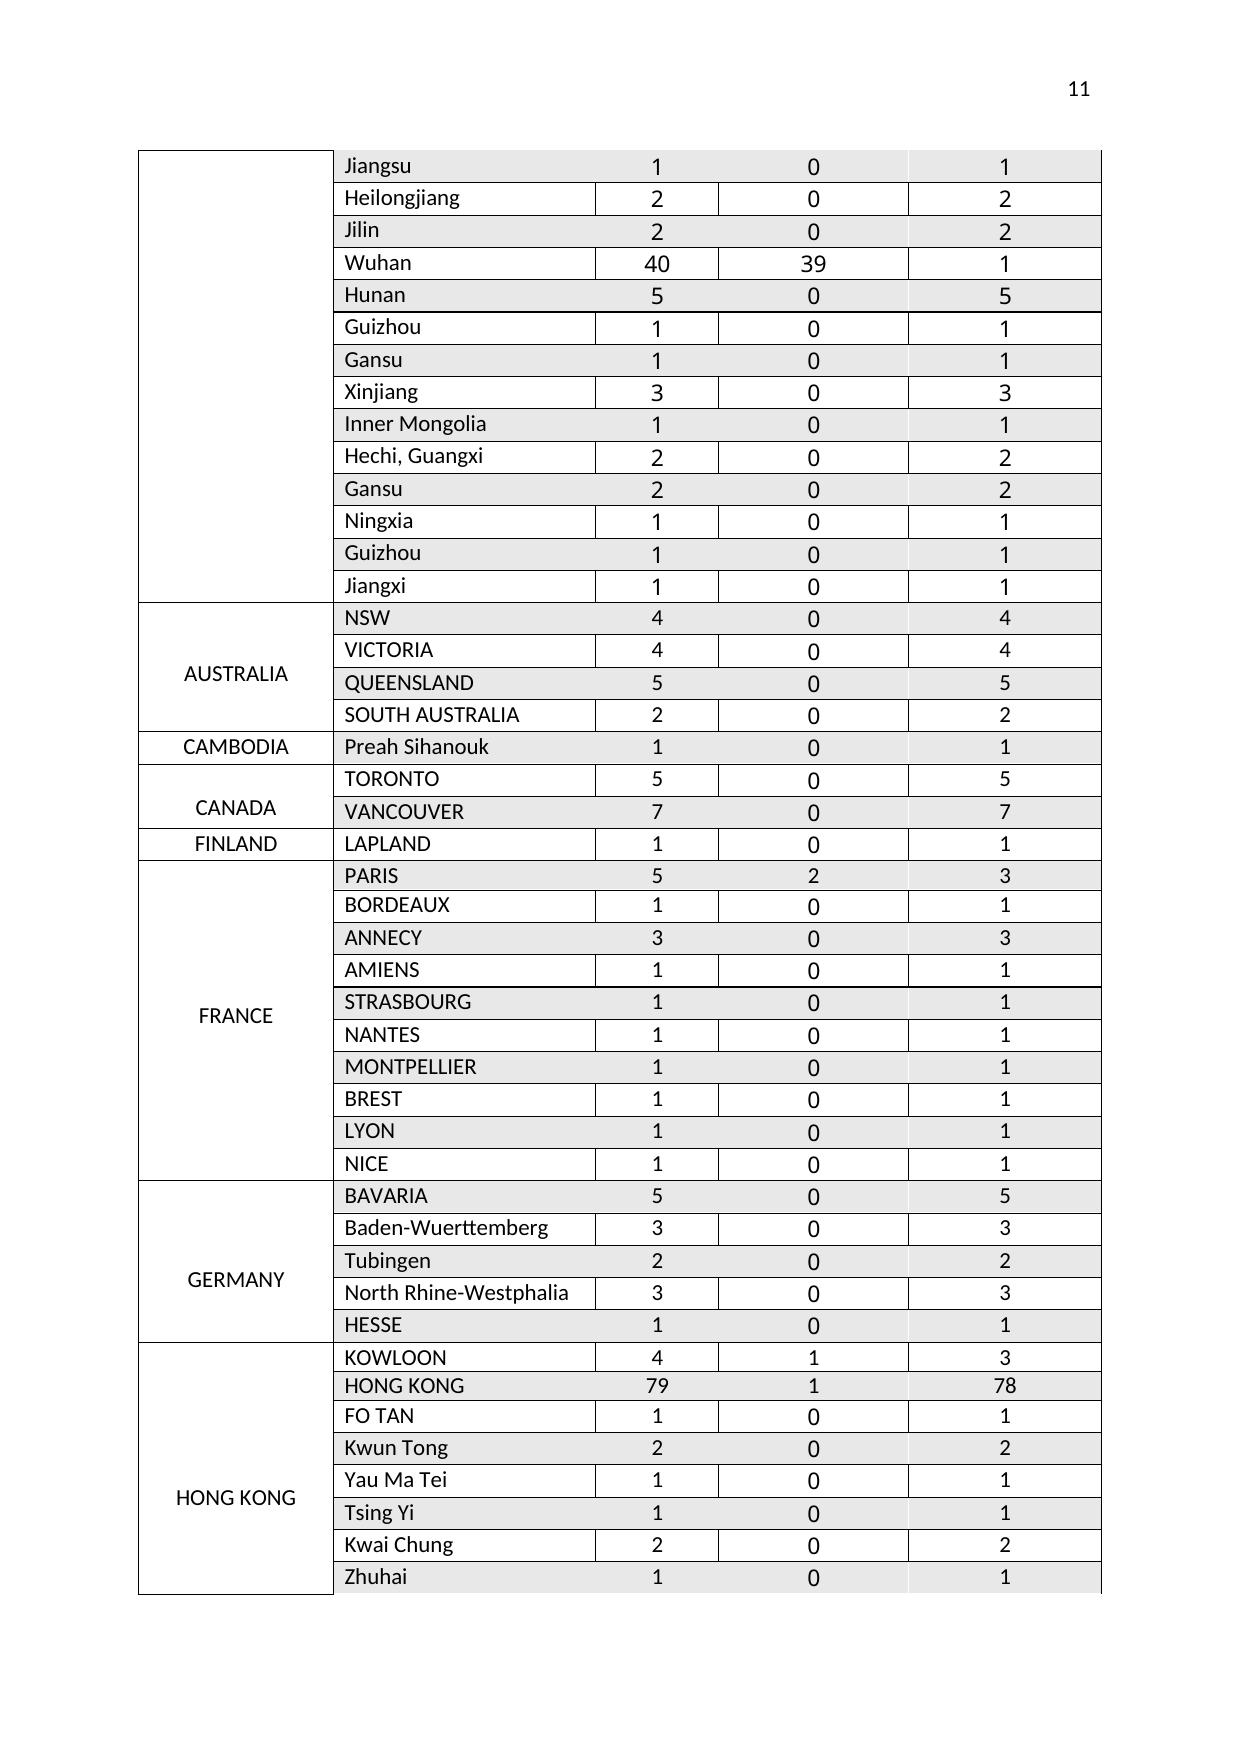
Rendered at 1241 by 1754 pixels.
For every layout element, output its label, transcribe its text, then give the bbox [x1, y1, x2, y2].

table_cell 0 [719, 891, 908, 922]
table_cell 0 [719, 506, 908, 537]
table_cell 0 [719, 1465, 908, 1497]
table_cell 78 [909, 1372, 1101, 1400]
table_cell 0 [719, 1084, 908, 1116]
table_cell Ningxia [334, 506, 595, 537]
table_cell 3 [909, 923, 1101, 954]
table_cell 5 [596, 861, 719, 889]
table_cell 0 [719, 1214, 908, 1245]
table_cell 1 [909, 1052, 1101, 1083]
table_cell 0 [719, 988, 908, 1019]
table_cell 0 [719, 955, 908, 986]
table_cell 0 [719, 1246, 908, 1277]
table_cell 2 [596, 1433, 719, 1464]
table_cell Hunan [334, 280, 596, 311]
table_cell 1 [909, 1562, 1101, 1593]
table_cell TORONTO [334, 765, 595, 796]
table_cell Gansu [334, 345, 596, 376]
table_cell 1 [596, 506, 718, 537]
table_cell 0 [719, 1020, 908, 1051]
table_cell 5 [909, 1181, 1101, 1212]
table_cell 1 [596, 732, 719, 763]
table_cell BREST [334, 1084, 595, 1116]
table_cell 1 [909, 1117, 1101, 1148]
table_cell 2 [909, 1433, 1101, 1464]
table_cell Jiangxi [334, 571, 595, 602]
table_cell 0 [719, 668, 908, 699]
table_cell 0 [719, 377, 908, 408]
table_cell 3 [909, 861, 1101, 889]
table_cell Baden-Wuerttemberg [334, 1214, 595, 1245]
table_cell 1 [909, 571, 1101, 602]
table_cell 1 [596, 988, 719, 1019]
table_cell 4 [596, 1343, 718, 1371]
table_cell 1 [909, 1401, 1101, 1432]
table_cell 0 [719, 474, 908, 505]
table_cell 1 [909, 1020, 1101, 1051]
table_cell 0 [719, 1401, 908, 1432]
table_cell 1 [596, 409, 719, 441]
table_cell 3 [909, 1278, 1101, 1309]
table_cell 0 [719, 923, 908, 954]
table_cell 3 [596, 923, 719, 954]
table_cell 0 [719, 150, 908, 182]
table_cell 1 [909, 1149, 1101, 1180]
table_cell 0 [719, 345, 908, 376]
table_cell 3 [596, 1214, 718, 1245]
table_cell Kwun Tong [334, 1433, 596, 1464]
table_cell Jiangsu [334, 150, 596, 182]
table_cell FINLAND [139, 829, 333, 860]
table_cell 2 [719, 861, 908, 889]
table_cell 0 [719, 1562, 908, 1593]
table_cell 1 [596, 891, 718, 922]
table_cell 0 [719, 1310, 908, 1342]
table_cell 1 [596, 1465, 718, 1497]
table_cell GERMANY [139, 1181, 333, 1342]
table_cell 2 [596, 216, 719, 247]
table_cell 1 [596, 1020, 718, 1051]
table_cell Tubingen [334, 1246, 596, 1277]
table_cell 1 [596, 1084, 718, 1116]
table_cell 3 [909, 1214, 1101, 1245]
table_cell 5 [596, 668, 719, 699]
table_cell MONTPELLIER [334, 1052, 596, 1083]
table_cell 7 [909, 797, 1101, 828]
table_cell 1 [596, 1149, 718, 1180]
table_cell 5 [596, 280, 719, 311]
table_cell 0 [719, 1117, 908, 1148]
table_cell 1 [596, 345, 719, 376]
table_cell 0 [719, 1052, 908, 1083]
table_cell 1 [596, 1562, 719, 1593]
table_cell 3 [596, 377, 718, 408]
table_cell NICE [334, 1149, 595, 1180]
table_cell 0 [719, 1278, 908, 1309]
table_cell ANNECY [334, 923, 596, 954]
table_cell 0 [719, 313, 908, 344]
table_cell 1 [909, 1498, 1101, 1529]
table_cell HONG KONG [139, 1343, 333, 1593]
table_cell 0 [719, 216, 908, 247]
table_cell AUSTRALIA [139, 603, 333, 731]
table_cell 4 [909, 635, 1101, 667]
table_cell 2 [909, 216, 1101, 247]
table_cell 1 [909, 313, 1101, 344]
table_cell 1 [909, 891, 1101, 922]
table_cell 0 [719, 442, 908, 473]
table_cell 1 [909, 732, 1101, 763]
table_cell 1 [596, 955, 718, 986]
table_cell HONG KONG [334, 1372, 596, 1400]
table_cell 5 [596, 765, 718, 796]
table_cell SOUTH AUSTRALIA [334, 700, 595, 731]
table_cell Inner Mongolia [334, 409, 596, 441]
table_cell 0 [719, 1149, 908, 1180]
table_cell 1 [596, 150, 719, 182]
table_cell 5 [909, 668, 1101, 699]
table_cell Heilongjiang [334, 183, 595, 214]
table_cell 1 [909, 248, 1101, 279]
table_cell 2 [909, 1246, 1101, 1277]
table_cell Gansu [334, 474, 596, 505]
table_cell 1 [596, 1117, 719, 1148]
table_cell 0 [719, 409, 908, 441]
table_cell Jilin [334, 216, 596, 247]
table_cell North Rhine-Westphalia [334, 1278, 595, 1309]
table_cell 3 [596, 1278, 718, 1309]
table_cell FO TAN [334, 1401, 595, 1432]
table_cell 0 [719, 829, 908, 860]
table_cell 1 [596, 1498, 719, 1529]
table_cell 39 [719, 248, 908, 279]
table_cell 1 [909, 1084, 1101, 1116]
table_cell 2 [596, 442, 718, 473]
table_cell Preah Sihanouk [334, 732, 596, 763]
table_cell KOWLOON [334, 1343, 595, 1371]
table_cell Yau Ma Tei [334, 1465, 595, 1497]
table_cell 1 [596, 1052, 719, 1083]
table_cell 1 [909, 955, 1101, 986]
table_cell QUEENSLAND [334, 668, 596, 699]
table_cell 7 [596, 797, 719, 828]
table_cell 1 [909, 1310, 1101, 1342]
table_cell 0 [719, 700, 908, 731]
table_cell 1 [596, 313, 718, 344]
table_cell 1 [719, 1372, 908, 1400]
table_cell 3 [909, 1343, 1101, 1371]
table_cell Guizhou [334, 539, 596, 570]
table_cell 2 [909, 474, 1101, 505]
table_cell FRANCE [139, 861, 333, 1180]
table_cell NSW [334, 603, 596, 634]
table_cell 4 [596, 635, 718, 667]
table_cell 0 [719, 1530, 908, 1561]
table_cell 5 [596, 1181, 719, 1212]
table_cell 0 [719, 603, 908, 634]
table_cell 1 [909, 409, 1101, 441]
table_cell 0 [719, 1433, 908, 1464]
table_cell 1 [596, 1310, 719, 1342]
table_cell 0 [719, 1498, 908, 1529]
table_cell STRASBOURG [334, 988, 596, 1019]
table_cell Tsing Yi [334, 1498, 596, 1529]
table_cell Zhuhai [334, 1562, 596, 1593]
table_cell 1 [596, 829, 718, 860]
table_cell 79 [596, 1372, 719, 1400]
table_cell Guizhou [334, 313, 595, 344]
table_cell 4 [909, 603, 1101, 634]
table_cell 4 [596, 603, 719, 634]
table_cell 2 [909, 700, 1101, 731]
table_cell 0 [719, 539, 908, 570]
table_cell 1 [596, 1401, 718, 1432]
table_cell LYON [334, 1117, 596, 1148]
table_cell 1 [719, 1343, 908, 1371]
table_cell CANADA [139, 765, 333, 828]
table_cell VANCOUVER [334, 797, 596, 828]
table_cell BAVARIA [334, 1181, 596, 1212]
table_cell 0 [719, 797, 908, 828]
table_cell 2 [596, 474, 719, 505]
table_cell 2 [596, 183, 718, 214]
table_cell Kwai Chung [334, 1530, 595, 1561]
table_cell HESSE [334, 1310, 596, 1342]
table_cell 0 [719, 280, 908, 311]
table_cell 2 [909, 1530, 1101, 1561]
table_cell Wuhan [334, 248, 595, 279]
table_cell LAPLAND [334, 829, 595, 860]
table_cell 0 [719, 765, 908, 796]
table_cell 2 [596, 1530, 718, 1561]
table_cell 3 [909, 377, 1101, 408]
table_cell 2 [909, 442, 1101, 473]
table_cell 5 [909, 280, 1101, 311]
table_cell 2 [909, 183, 1101, 214]
table_cell 0 [719, 635, 908, 667]
table_cell Xinjiang [334, 377, 595, 408]
table_cell PARIS [334, 861, 596, 889]
table_cell 2 [596, 1246, 719, 1277]
table_cell 1 [909, 150, 1101, 182]
table_cell CAMBODIA [139, 732, 333, 763]
table_cell AMIENS [334, 955, 595, 986]
table_cell 2 [596, 700, 718, 731]
table_cell 0 [719, 732, 908, 763]
table_cell 1 [596, 539, 719, 570]
table_cell 1 [909, 539, 1101, 570]
table_cell BORDEAUX [334, 891, 595, 922]
table_cell 1 [909, 829, 1101, 860]
table_cell 1 [909, 506, 1101, 537]
table_cell NANTES [334, 1020, 595, 1051]
table_cell 0 [719, 183, 908, 214]
table_cell 5 [909, 765, 1101, 796]
table_cell 1 [909, 345, 1101, 376]
table_cell 1 [909, 988, 1101, 1019]
table_cell 0 [719, 1181, 908, 1212]
table_cell VICTORIA [334, 635, 595, 667]
table_cell Hechi, Guangxi [334, 442, 595, 473]
table_cell 40 [596, 248, 718, 279]
table_cell 1 [909, 1465, 1101, 1497]
table_cell 1 [596, 571, 718, 602]
table_cell 0 [719, 571, 908, 602]
